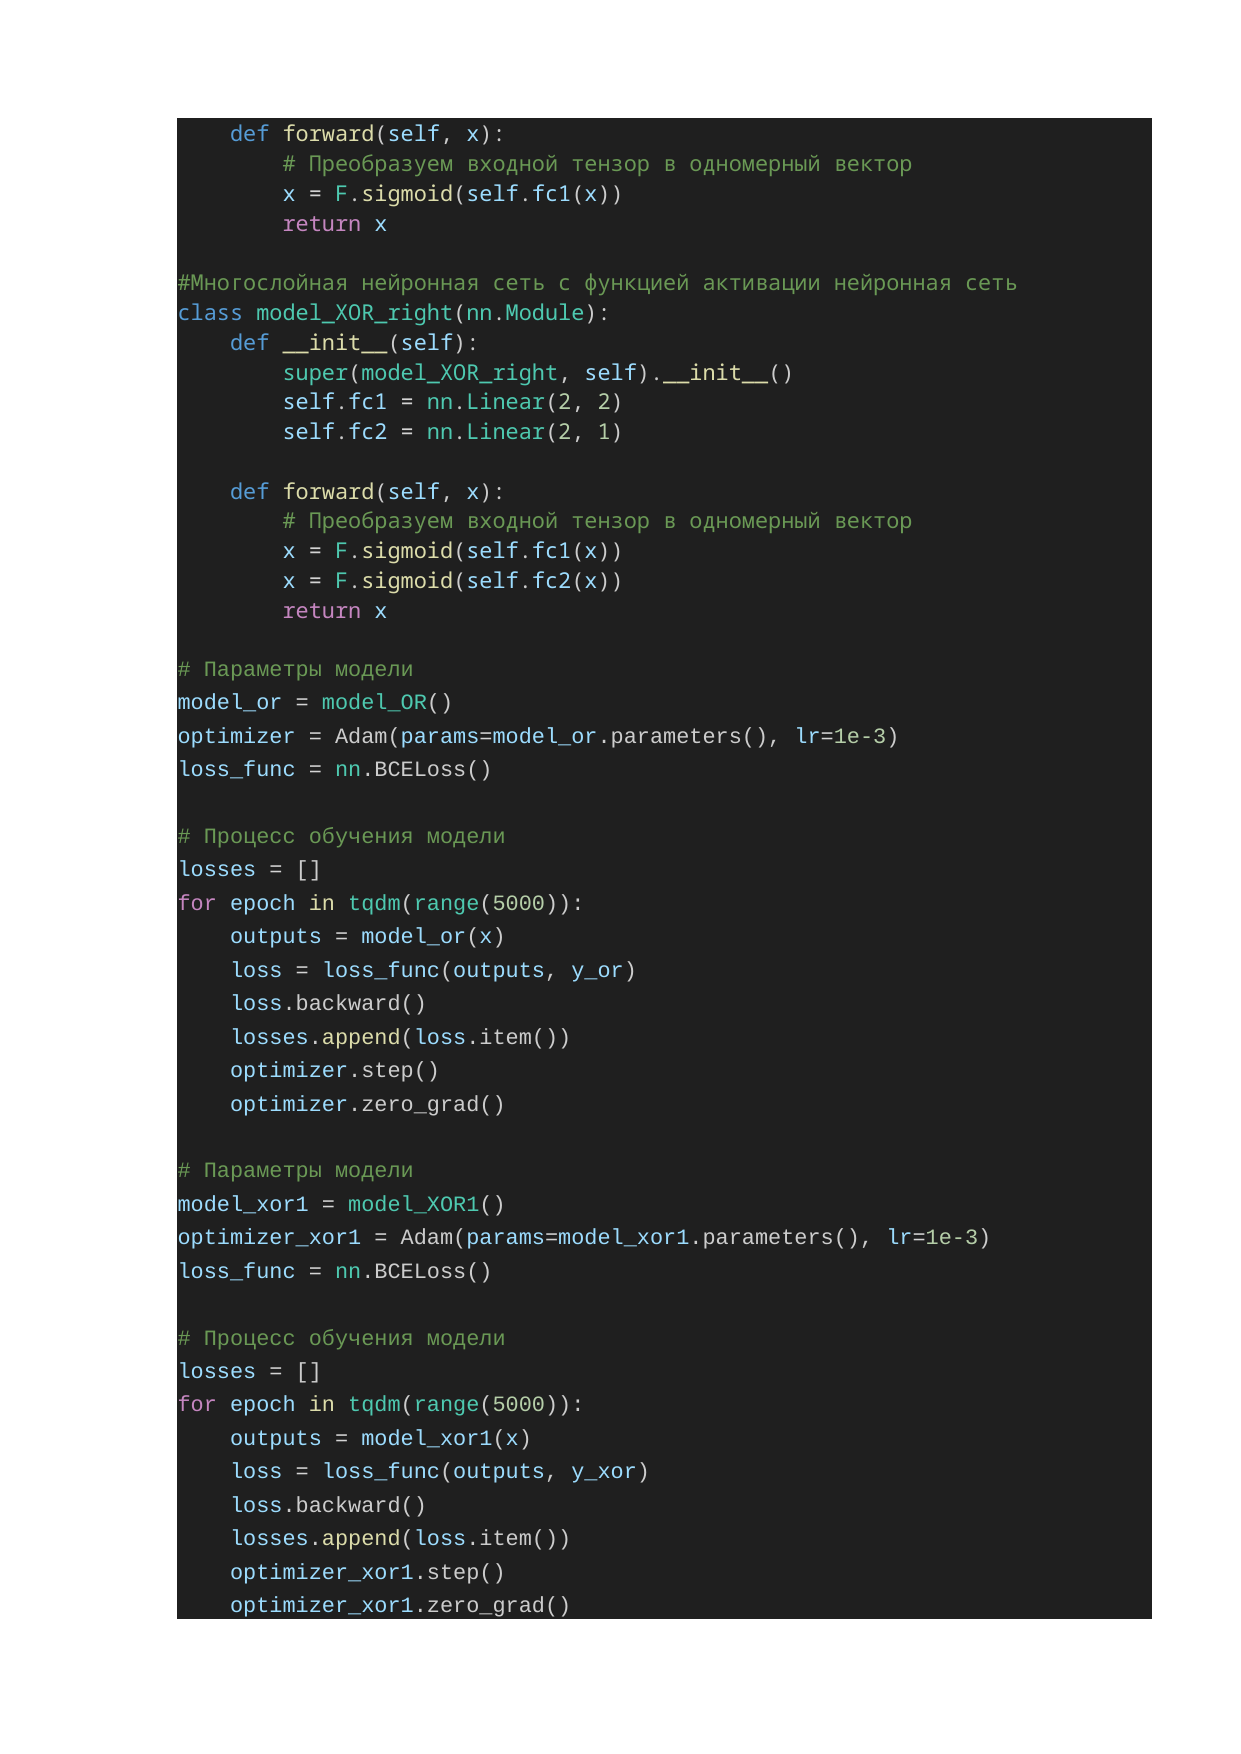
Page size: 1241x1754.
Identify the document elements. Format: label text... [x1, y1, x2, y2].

text optimizer.zero_grad() [177, 1093, 1152, 1117]
text # Преобразуем входной тензор в одномерный вектор [177, 148, 1152, 178]
text loss.backward() [177, 1494, 1152, 1519]
text model_or = model_OR() [177, 691, 1152, 716]
text return x [177, 595, 1152, 624]
text return x [177, 207, 1152, 237]
text x = F.sigmoid(self.fc2(x)) [177, 565, 1152, 595]
text loss = loss_func(outputs, y_xor) [177, 1461, 1152, 1485]
text x = F.sigmoid(self.fc1(x)) [177, 535, 1152, 565]
text loss_func = nn.BCELoss() [177, 1260, 1152, 1285]
text for epoch in tqdm(range(5000)): [177, 1394, 1152, 1418]
text # Параметры модели [177, 658, 1152, 683]
text # Параметры модели [177, 1159, 1152, 1184]
text optimizer_xor1.zero_grad() [177, 1594, 1152, 1619]
text model_xor1 = model_XOR1() [177, 1193, 1152, 1218]
text # Процесс обучения модели [177, 1327, 1152, 1352]
text losses = [] [177, 1360, 1152, 1385]
text losses.append(loss.item()) [177, 1527, 1152, 1552]
text losses = [] [177, 859, 1152, 883]
text # Преобразуем входной тензор в одномерный вектор [177, 505, 1152, 535]
text super(model_XOR_right, self).__init__() [177, 356, 1152, 386]
text optimizer_xor1 = Adam(params=model_xor1.parameters(), lr=1e-3) [177, 1226, 1152, 1251]
text outputs = model_xor1(x) [177, 1427, 1152, 1452]
text x = F.sigmoid(self.fc1(x)) [177, 178, 1152, 207]
text # Процесс обучения модели [177, 825, 1152, 850]
text optimizer.step() [177, 1059, 1152, 1084]
text def __init__(self): [177, 327, 1152, 356]
text def forward(self, x): [177, 118, 1152, 148]
text self.fc2 = nn.Linear(2, 1) [177, 416, 1152, 446]
text losses.append(loss.item()) [177, 1026, 1152, 1051]
text loss = loss_func(outputs, y_or) [177, 959, 1152, 984]
text self.fc1 = nn.Linear(2, 2) [177, 386, 1152, 416]
text optimizer = Adam(params=model_or.parameters(), lr=1e-3) [177, 725, 1152, 750]
text outputs = model_or(x) [177, 926, 1152, 950]
text for epoch in tqdm(range(5000)): [177, 892, 1152, 917]
text def forward(self, x): [177, 476, 1152, 505]
text #Многослойная нейронная сеть с функцией активации нейронная сеть [177, 267, 1152, 297]
text optimizer_xor1.step() [177, 1561, 1152, 1586]
text loss_func = nn.BCELoss() [177, 758, 1152, 783]
text class model_XOR_right(nn.Module): [177, 297, 1152, 327]
text loss.backward() [177, 992, 1152, 1017]
